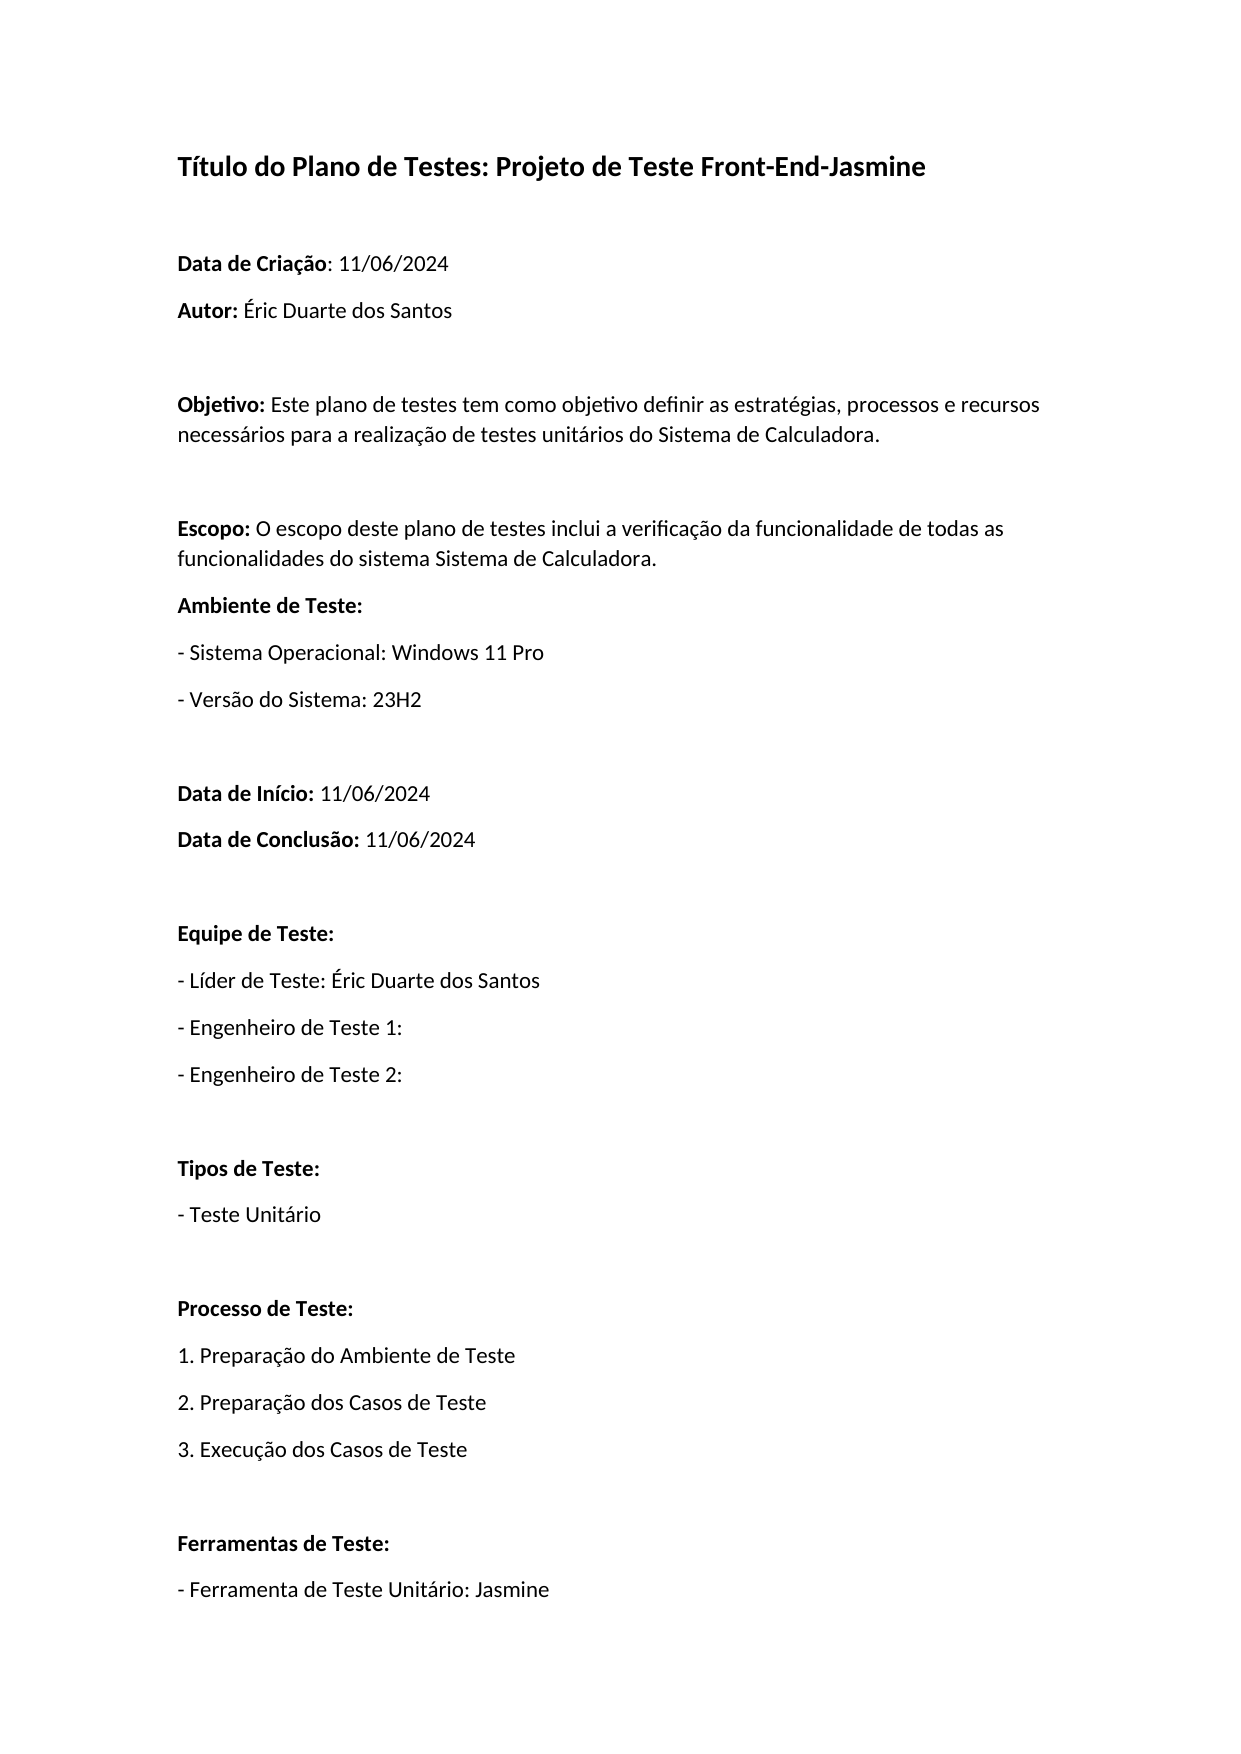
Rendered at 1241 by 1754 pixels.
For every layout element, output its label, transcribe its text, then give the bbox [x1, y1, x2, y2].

text Escopo: O escopo deste plano de testes inclui a verificação da funcionalidade de todas as funcionalidades do sistema Sistema de Calculadora. [177, 514, 1063, 572]
text 3. Execução dos Casos de Teste [177, 1435, 1063, 1463]
text - Engenheiro de Teste 1: [177, 1013, 1063, 1041]
text - Sistema Operacional: Windows 11 Pro [177, 638, 1063, 666]
text - Teste Unitário [177, 1201, 1063, 1229]
text Objetivo: Este plano de testes tem como objetivo definir as estratégias, processos e recursos necessários para a realização de testes unitários do Sistema de Calculadora. [177, 390, 1063, 448]
text Data de Criação: 11/06/2024 [177, 249, 1063, 278]
text Data de Início: 11/06/2024 [177, 779, 1063, 807]
text Equipe de Teste: [177, 919, 1063, 947]
text - Engenheiro de Teste 2: [177, 1060, 1063, 1088]
text Título do Plano de Testes: Projeto de Teste Front-End-Jasmine [177, 148, 1063, 183]
text Processo de Teste: [177, 1294, 1063, 1322]
text Autor: Éric Duarte dos Santos [177, 296, 1063, 324]
text Ferramentas de Teste: [177, 1529, 1063, 1557]
text - Versão do Sistema: 23H2 [177, 685, 1063, 713]
text - Líder de Teste: Éric Duarte dos Santos [177, 966, 1063, 994]
text Ambiente de Teste: [177, 591, 1063, 619]
text Tipos de Teste: [177, 1154, 1063, 1182]
text 1. Preparação do Ambiente de Teste [177, 1341, 1063, 1369]
text 2. Preparação dos Casos de Teste [177, 1388, 1063, 1416]
text - Ferramenta de Teste Unitário: Jasmine [177, 1576, 1063, 1604]
text Data de Conclusão: 11/06/2024 [177, 826, 1063, 854]
